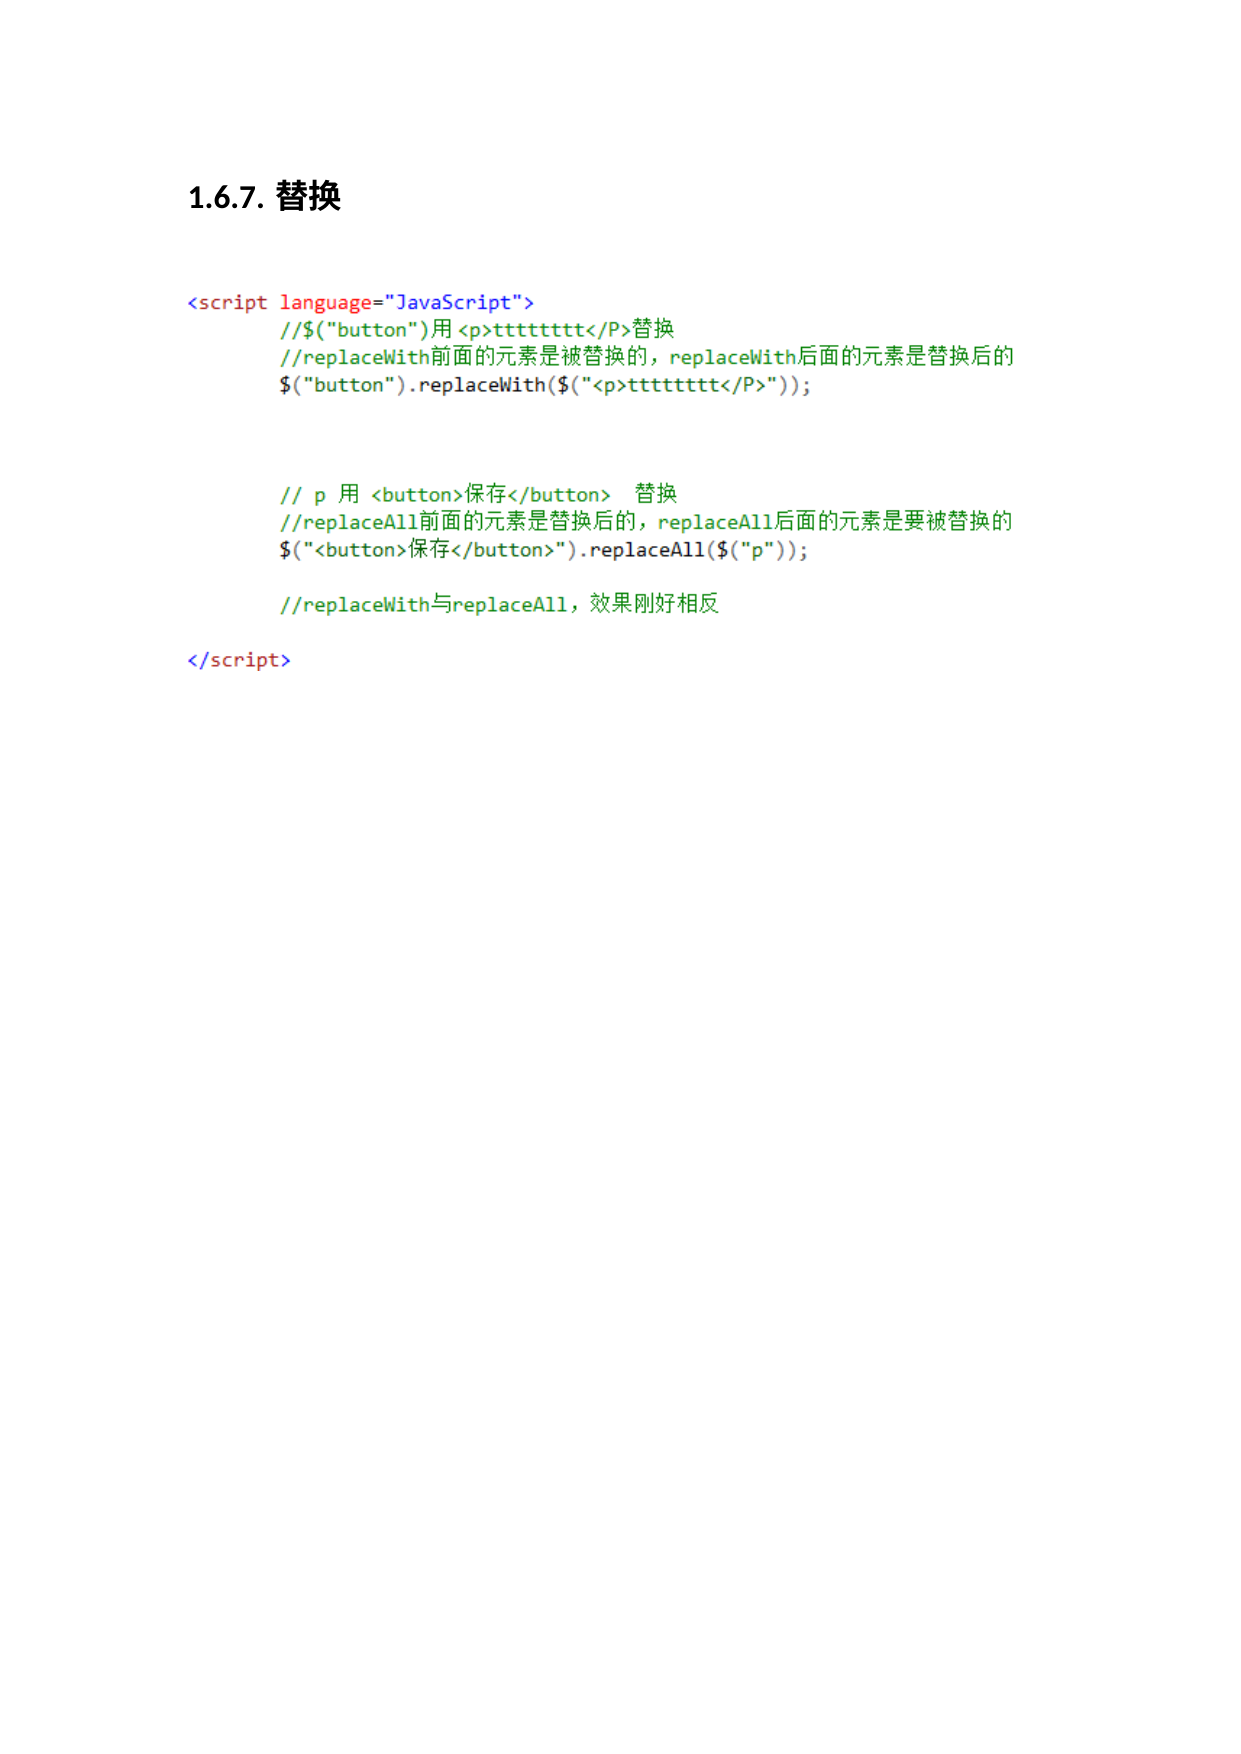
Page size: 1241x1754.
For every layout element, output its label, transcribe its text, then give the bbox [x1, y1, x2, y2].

picture [187, 289, 1053, 671]
subtitle 替换 [187, 162, 1053, 227]
